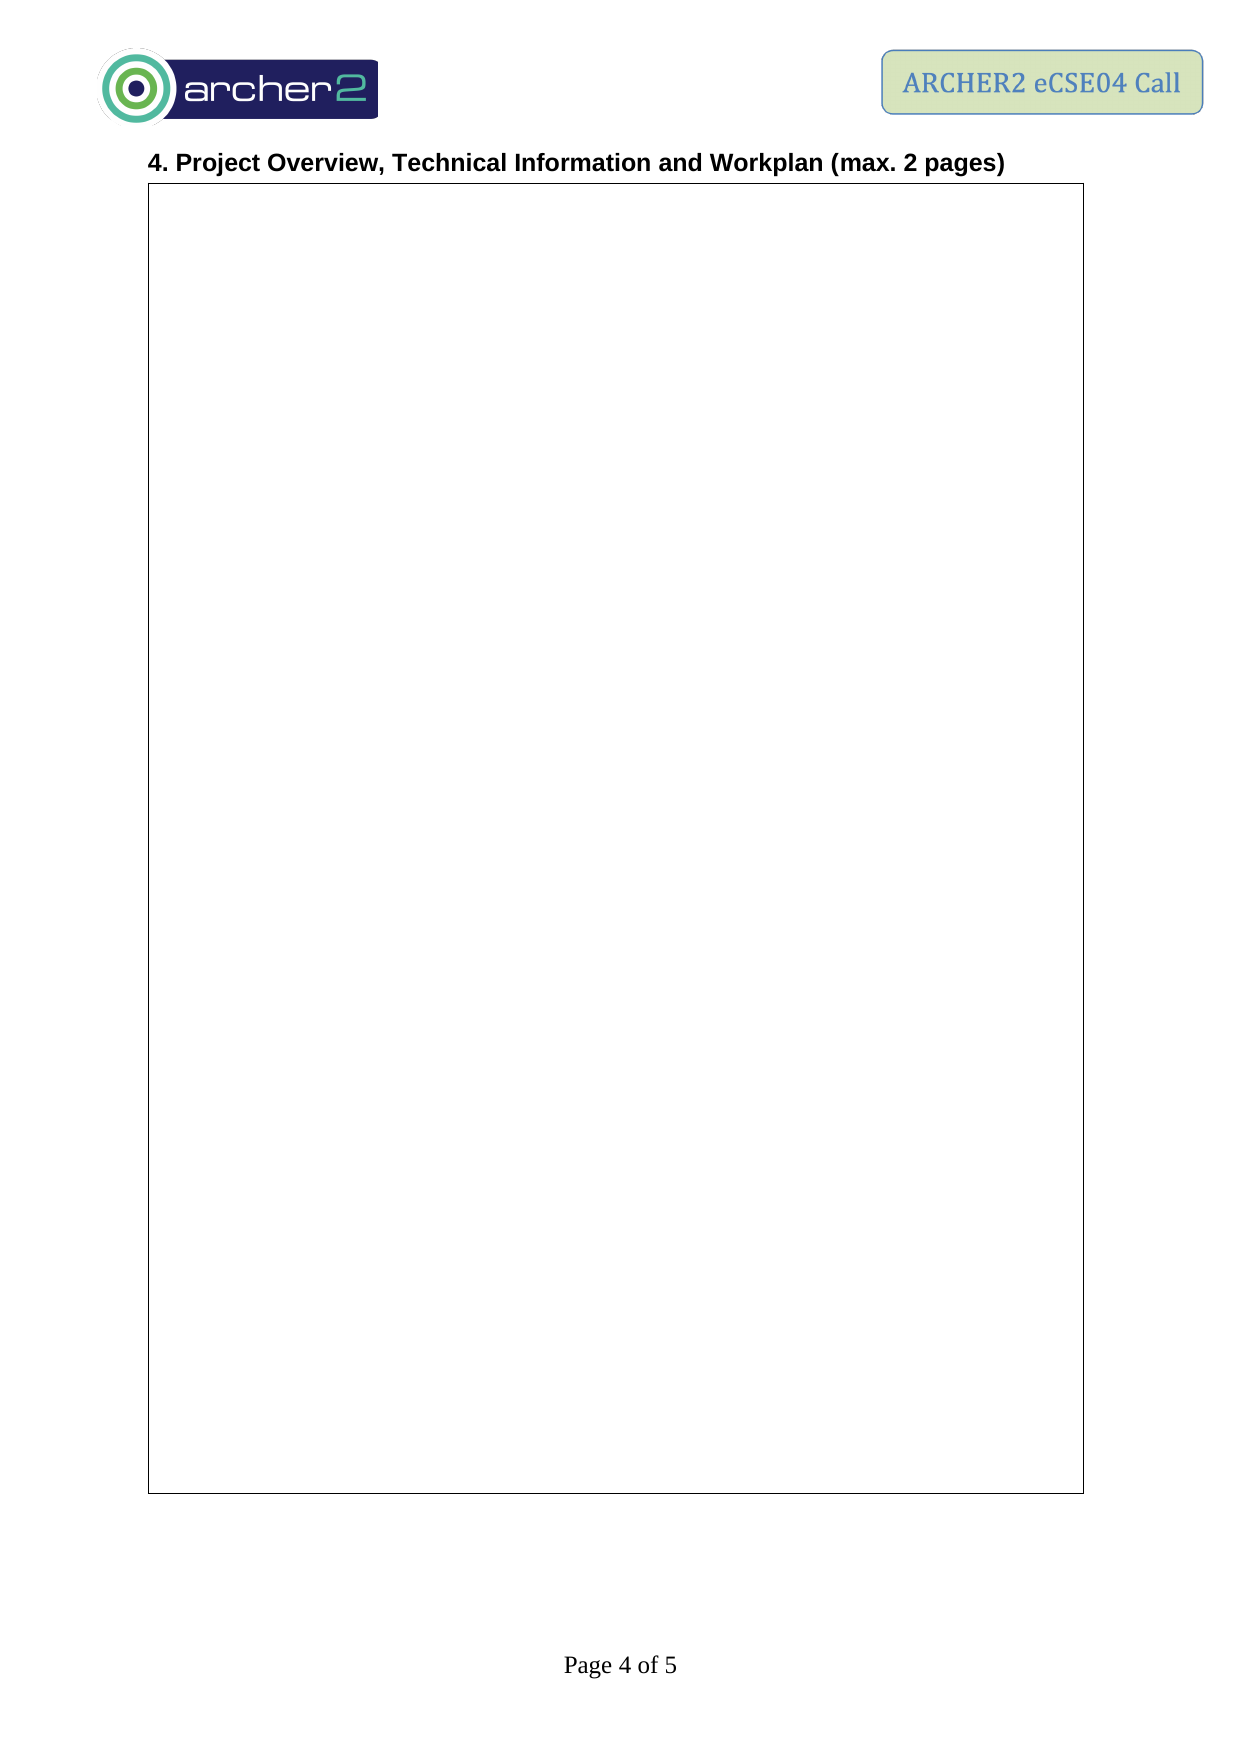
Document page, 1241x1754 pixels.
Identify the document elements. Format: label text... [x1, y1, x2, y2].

table_header [149, 184, 1083, 1492]
picture [880, 48, 1206, 117]
subtitle 4. Project Overview, Technical Information and Workplan (max. 2 pages) [148, 148, 1092, 176]
picture [96, 48, 378, 126]
